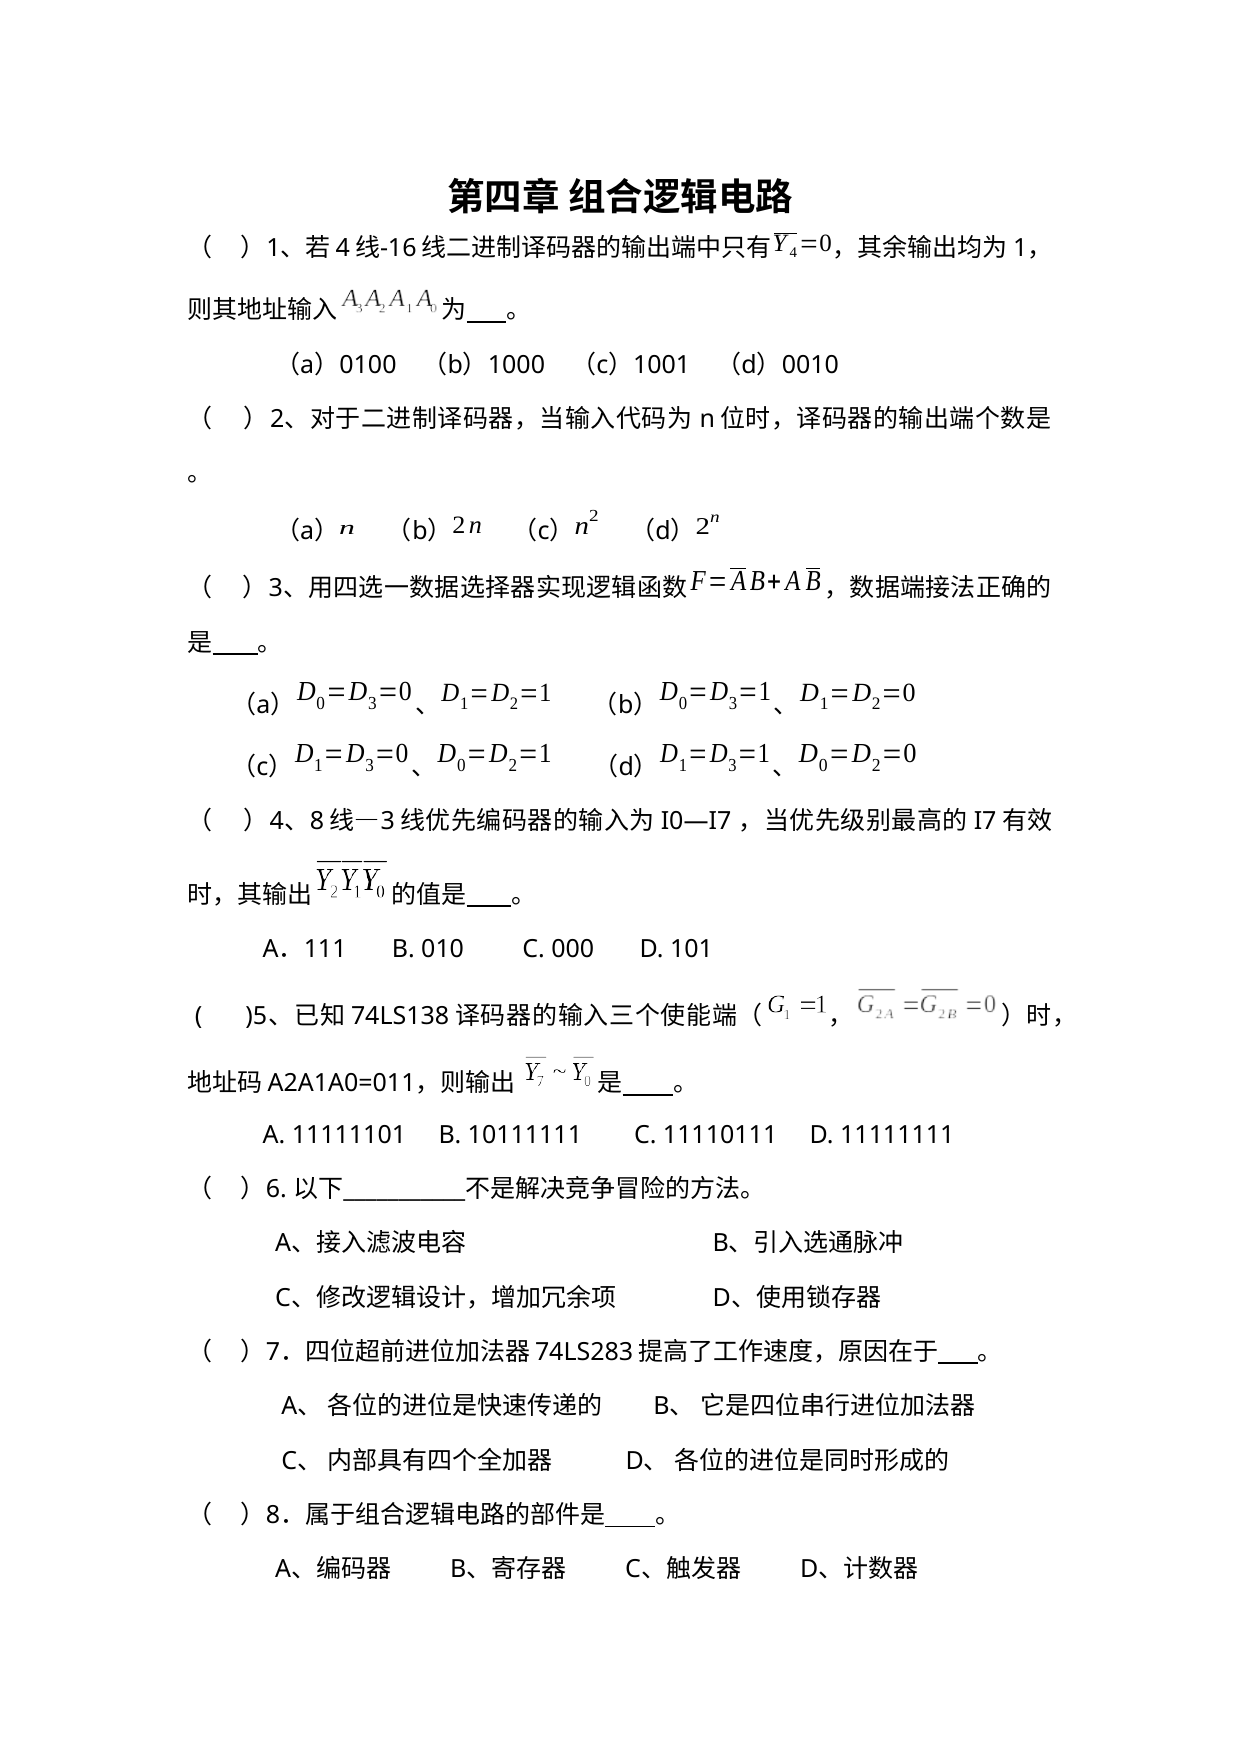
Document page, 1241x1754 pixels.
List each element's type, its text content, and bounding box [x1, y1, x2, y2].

text C、修改逻辑设计，增加冗余项 D、使用锁存器 [187, 1277, 1053, 1313]
text （ ）3、用四选一数据选择器实现逻辑函数，数据端接法正确的是 。 [187, 565, 1053, 658]
text （a）、 （b）、 [187, 677, 1053, 720]
text A、接入滤波电容 B、引入选通脉冲 [231, 1223, 1053, 1259]
text （ ）4、8线—3线优先编码器的输入为I0—I7 ，当优先级别最高的I7有效时，其输出的值是 。 [187, 800, 1053, 911]
text （a）0100 （b）1000 （c）1001 （d）0010 [231, 344, 1053, 380]
text （c）、 （d）、 [187, 738, 1053, 782]
text C、 内部具有四个全加器 D、 各位的进位是同时形成的 [231, 1440, 1053, 1476]
text A、 各位的进位是快速传递的 B、 它是四位串行进位加法器 [231, 1386, 1053, 1422]
text 第四章 组合逻辑电路 [187, 162, 1053, 227]
text （a） （b） （c） （d） [231, 507, 1053, 547]
text （ ）6. 以下___________不是解决竞争冒险的方法。 [187, 1168, 1053, 1204]
text （ ）8．属于组合逻辑电路的部件是 。 [187, 1494, 1053, 1531]
text （ ）7．四位超前进位加法器74LS283提高了工作速度，原因在于 。 [187, 1331, 1053, 1368]
text A、编码器 B、寄存器 C、触发器 D、计数器 [231, 1549, 1053, 1585]
text （ ）2、对于二进制译码器，当输入代码为n位时，译码器的输出端个数是 。 [187, 398, 1053, 489]
text ( )5、已知74LS138译码器的输入三个使能端（，）时，地址码A0=011，则输出 是 。 [187, 983, 1053, 1099]
text （ ）1、若4线-16线二进制译码器的输出端中只有，其余输出均为1，则其地址输入为 。 [187, 227, 1053, 326]
list A．111 B. . 000 D. 101 [262, 929, 1053, 965]
list A. 11111101 B. . 11110111 D. 11111111 [262, 1117, 1053, 1151]
